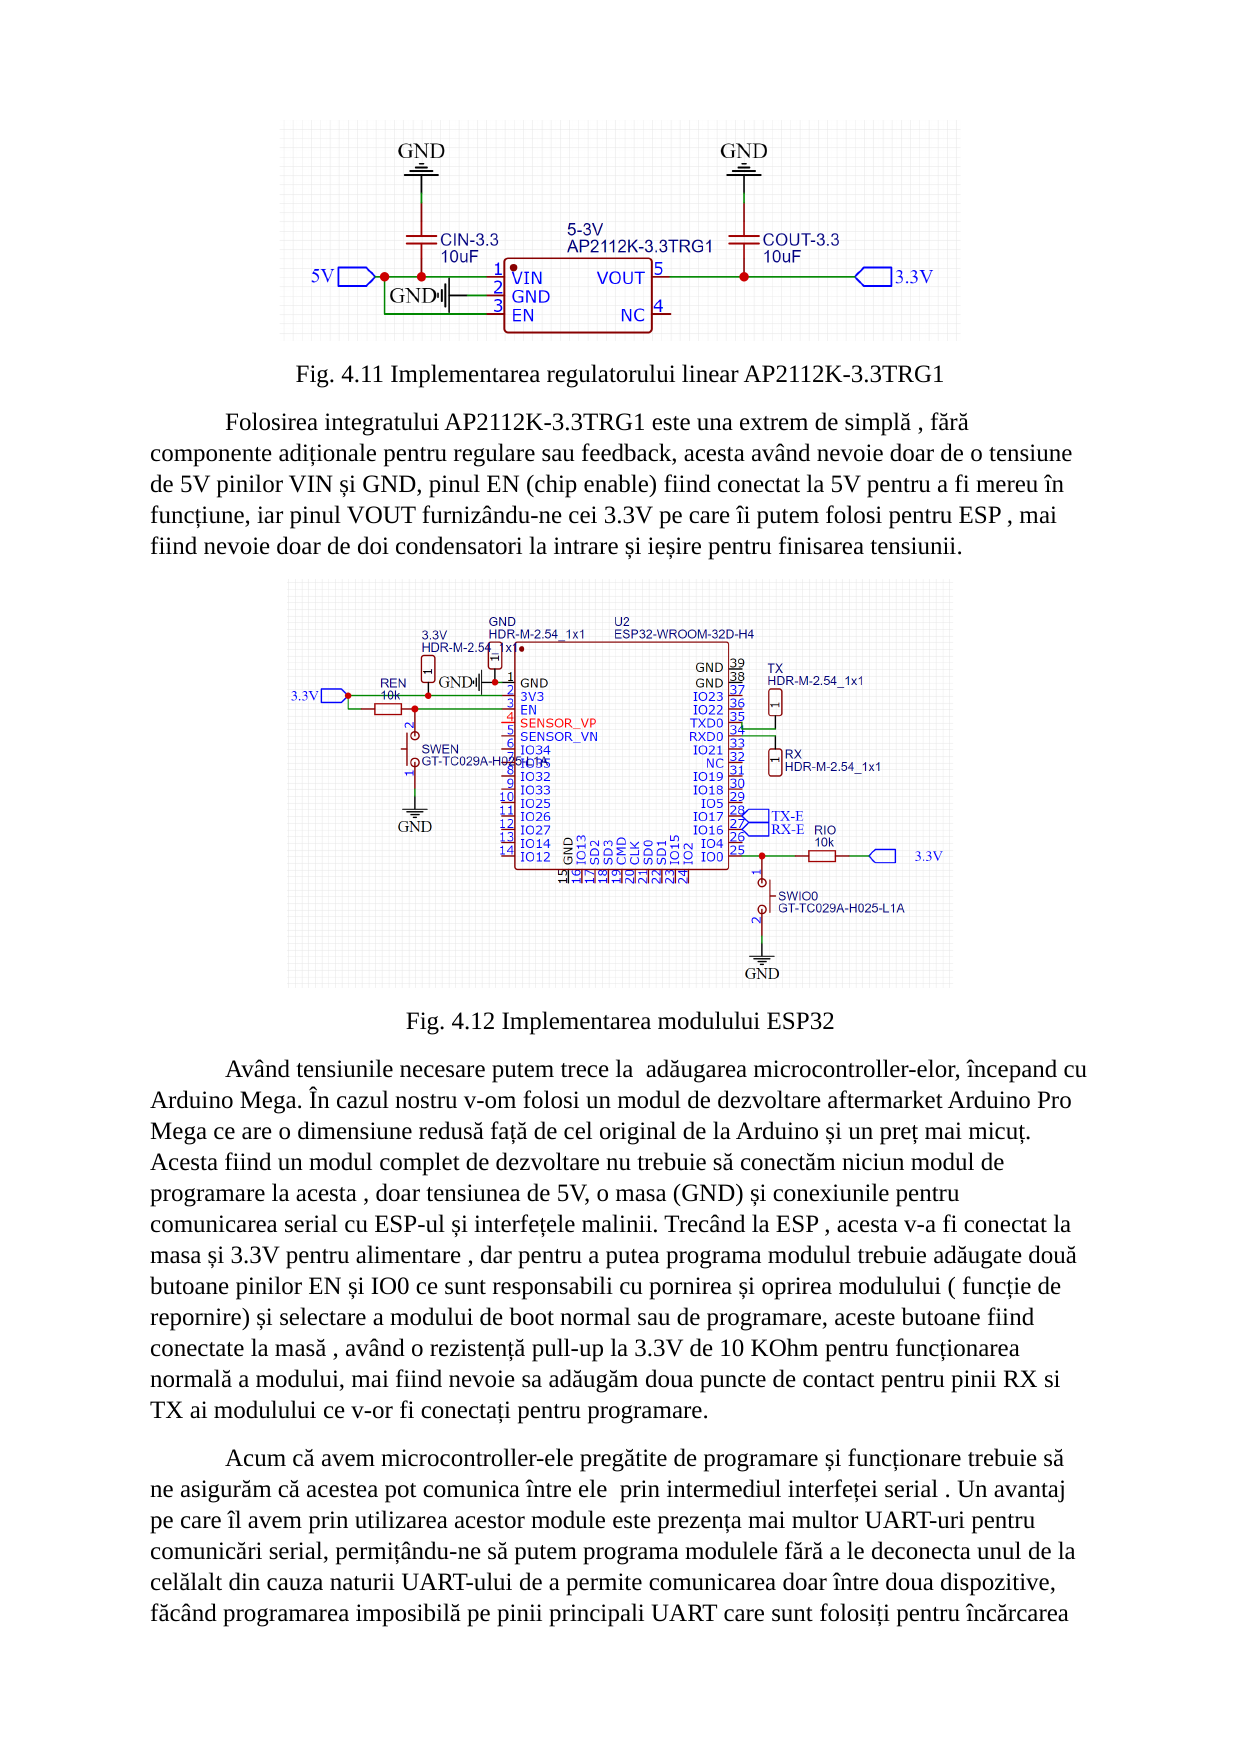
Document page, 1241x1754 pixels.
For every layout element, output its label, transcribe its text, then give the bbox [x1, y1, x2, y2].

text Fig. 4.11 Implementarea regulatorului linear AP2112K-3.3TRG1 [150, 359, 1090, 388]
picture [287, 579, 954, 988]
text Fig. 4.12 Implementarea modulului ESP32 [150, 1006, 1090, 1035]
text Având tensiunile necesare putem trece la adăugarea microcontroller-elor, începand cu Arduino Mega. În cazul nostru v-om folosi un modul de dezvoltare aftermarket Arduino Pro Mega ce are o dimensiune redusă față de cel original de la Arduino și un preț mai micuț. Acesta fiind un modul complet de dezvoltare nu trebuie să conectăm niciun modul de programare la acesta , doar tensiunea de 5V, o masa (GND) și conexiunile pentru comunicarea serial cu ESP-ul și interfețele malinii. Trecând la ESP , acesta v-a fi conectat la masa și 3.3V pentru alimentare , dar pentru a putea programa modulul trebuie adăugate două butoane pinilor EN și IO0 ce sunt responsabili cu pornirea și oprirea modulului ( funcție de repornire) și selectare a modului de boot normal sau de programare, aceste butoane fiind conectate la masă , având o rezistență pull-up la 3.3V de 10 KOhm pentru funcționarea normală a modului, mai fiind nevoie sa adăugăm doua puncte de contact pentru pinii RX si TX ai modulului ce v-or fi conectați pentru programare. [150, 1054, 1090, 1424]
picture [279, 120, 961, 341]
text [150, 1443, 1090, 1627]
text Folosirea integratului AP2112K-3.3TRG1 este una extrem de simplă , fără componente adiționale pentru regulare sau feedback, acesta având nevoie doar de o tensiune de 5V pinilor VIN și GND, pinul EN (chip enable) fiind conectat la 5V pentru a fi mereu în funcțiune, iar pinul VOUT furnizându-ne cei 3.3V pe care îi putem folosi pentru ESP , mai fiind nevoie doar de doi condensatori la intrare și ieșire pentru finisarea tensiunii. [150, 407, 1090, 560]
